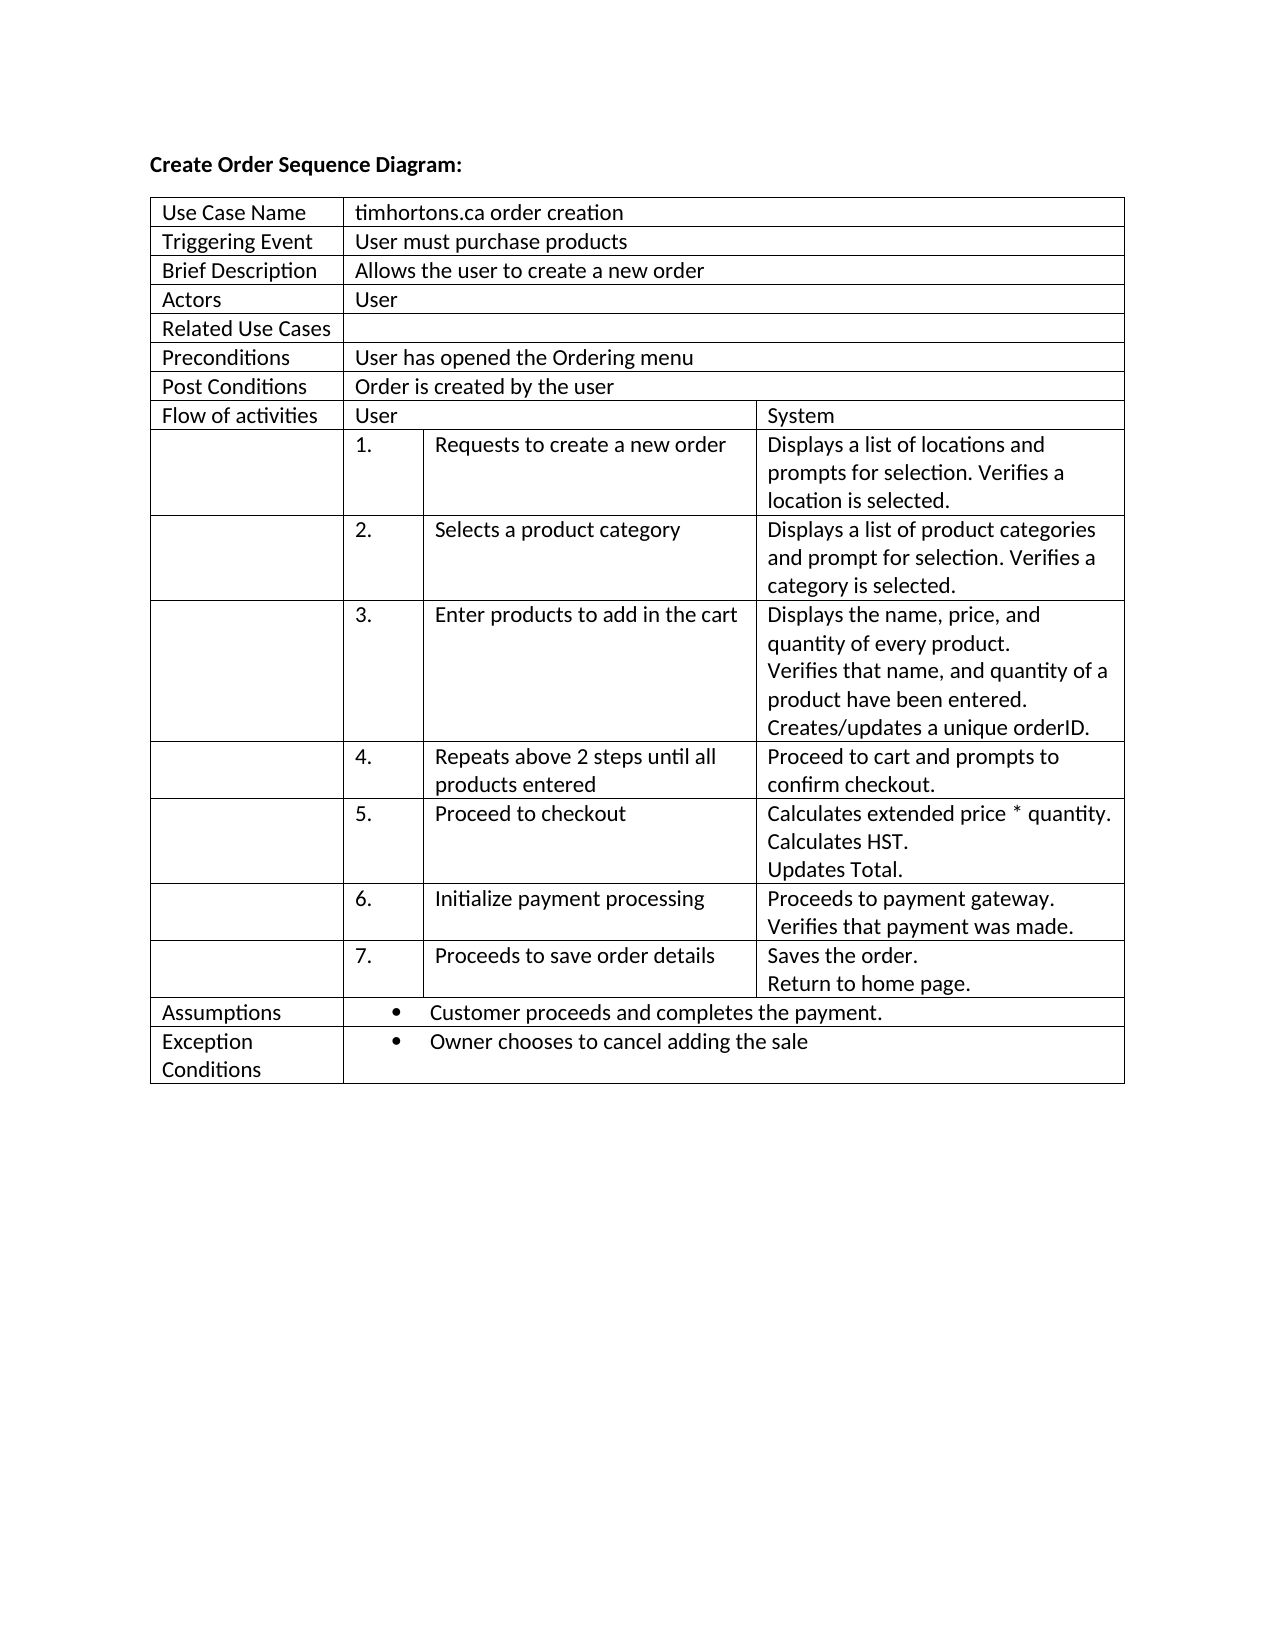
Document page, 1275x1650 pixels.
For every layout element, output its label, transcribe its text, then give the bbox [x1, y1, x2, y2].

table_header timhortons.ca order creation [344, 198, 1124, 226]
table_cell 6. [344, 884, 423, 940]
table_cell Proceed to checkout [424, 799, 756, 883]
table_cell Initialize payment processing [424, 884, 756, 940]
table_cell Displays a list of product categories and prompt for selection. Verifies a category is selected. [757, 516, 1124, 599]
table_cell Proceeds to save order details [424, 941, 756, 997]
table_cell [151, 601, 343, 741]
table_cell Assumptions [151, 998, 343, 1026]
table_cell 5. [344, 799, 423, 883]
table_cell Enter products to add in the cart [424, 601, 756, 741]
table_cell User has opened the Ordering menu [344, 343, 1124, 371]
table_cell Actors [151, 285, 343, 313]
table_cell [151, 884, 343, 940]
table_cell User [344, 401, 756, 429]
table_cell Related Use Cases [151, 314, 343, 342]
table_cell Order is created by the user [344, 372, 1124, 400]
table_cell User [344, 285, 1124, 313]
table_cell 2. [344, 516, 423, 599]
table_cell Customer proceeds and completes the payment. [344, 998, 1124, 1026]
table_cell Post Conditions [151, 372, 343, 400]
table_cell Calculates extended price * quantity. Calculates HST. Updates Total. [757, 799, 1124, 883]
table_cell Exception Conditions [151, 1027, 343, 1083]
table_cell Preconditions [151, 343, 343, 371]
table_cell [344, 314, 1124, 342]
table_cell User must purchase products [344, 227, 1124, 255]
table_cell Owner chooses to cancel adding the sale [344, 1027, 1124, 1083]
table_cell Flow of activities [151, 401, 343, 429]
table_cell [151, 799, 343, 883]
table_cell [151, 941, 343, 997]
table_cell Selects a product category [424, 516, 756, 599]
table_cell 1. [344, 430, 423, 514]
table_cell [151, 516, 343, 599]
table_cell Requests to create a new order [424, 430, 756, 514]
table_cell 4. [344, 742, 423, 798]
table_header Use Case Name [151, 198, 343, 226]
table_cell Allows the user to create a new order [344, 256, 1124, 284]
list Create Order Sequence Diagram: [150, 150, 1125, 178]
table_cell Saves the order. Return to home page. [757, 941, 1124, 997]
table_cell [151, 430, 343, 514]
table_cell 7. [344, 941, 423, 997]
table_cell Repeats above 2 steps until all products entered [424, 742, 756, 798]
table_cell Displays a list of locations and prompts for selection. Verifies a location is selected. [757, 430, 1124, 514]
table_cell Proceed to cart and prompts to confirm checkout. [757, 742, 1124, 798]
table_cell 3. [344, 601, 423, 741]
table_cell Brief Description [151, 256, 343, 284]
table_cell Proceeds to payment gateway. Verifies that payment was made. [757, 884, 1124, 940]
table_cell Triggering Event [151, 227, 343, 255]
table_cell [151, 742, 343, 798]
table_cell System [757, 401, 1124, 429]
table_cell Displays the name, price, and quantity of every product. Verifies that name, and quantity of a product have been entered. Creates/updates a unique orderID. [757, 601, 1124, 741]
